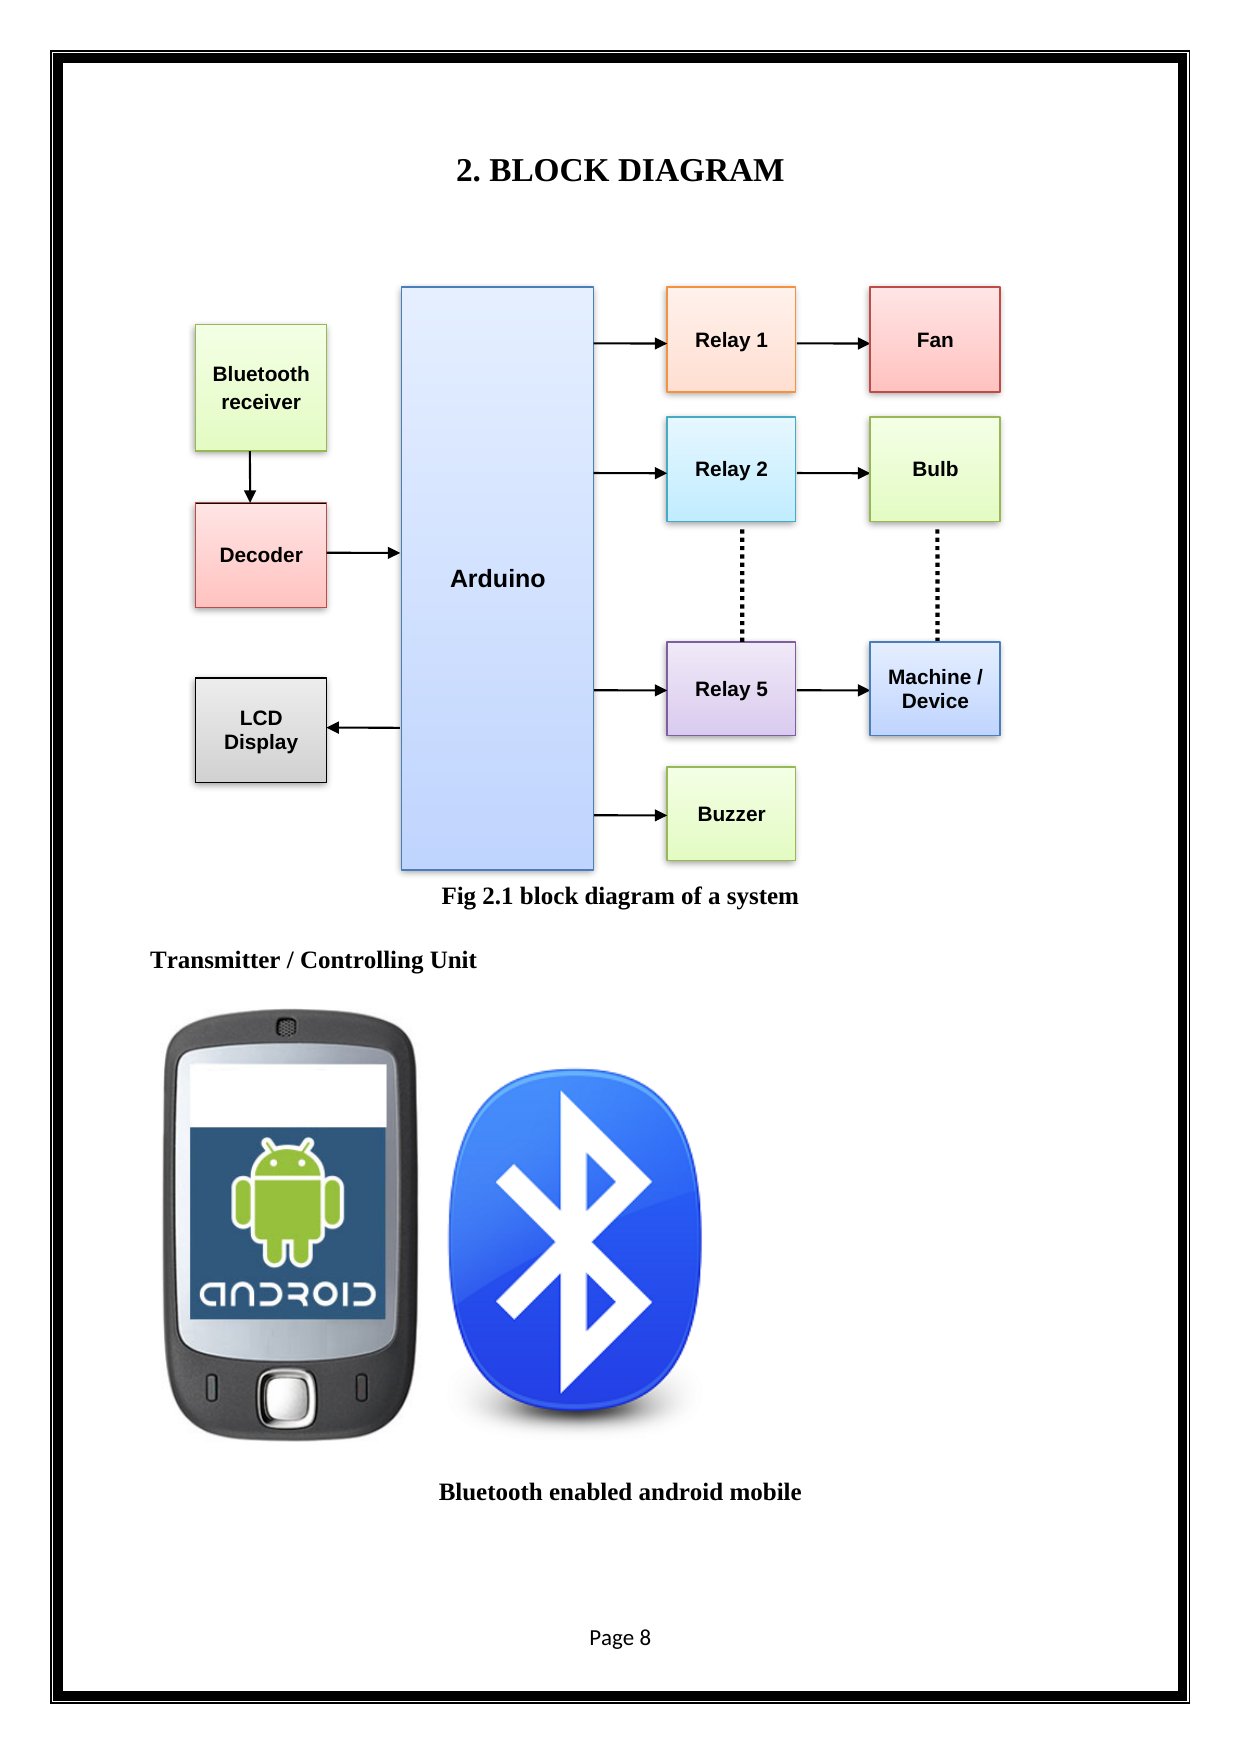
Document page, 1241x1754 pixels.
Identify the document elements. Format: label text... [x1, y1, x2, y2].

picture [150, 1008, 724, 1442]
text Bluetooth enabled android mobile [150, 1477, 1090, 1506]
text Transmitter / Controlling Unit [150, 945, 1090, 973]
text Fig 2.1 block diagram of a system [150, 881, 1090, 909]
text 2. BLOCK DIAGRAM [150, 150, 1090, 188]
